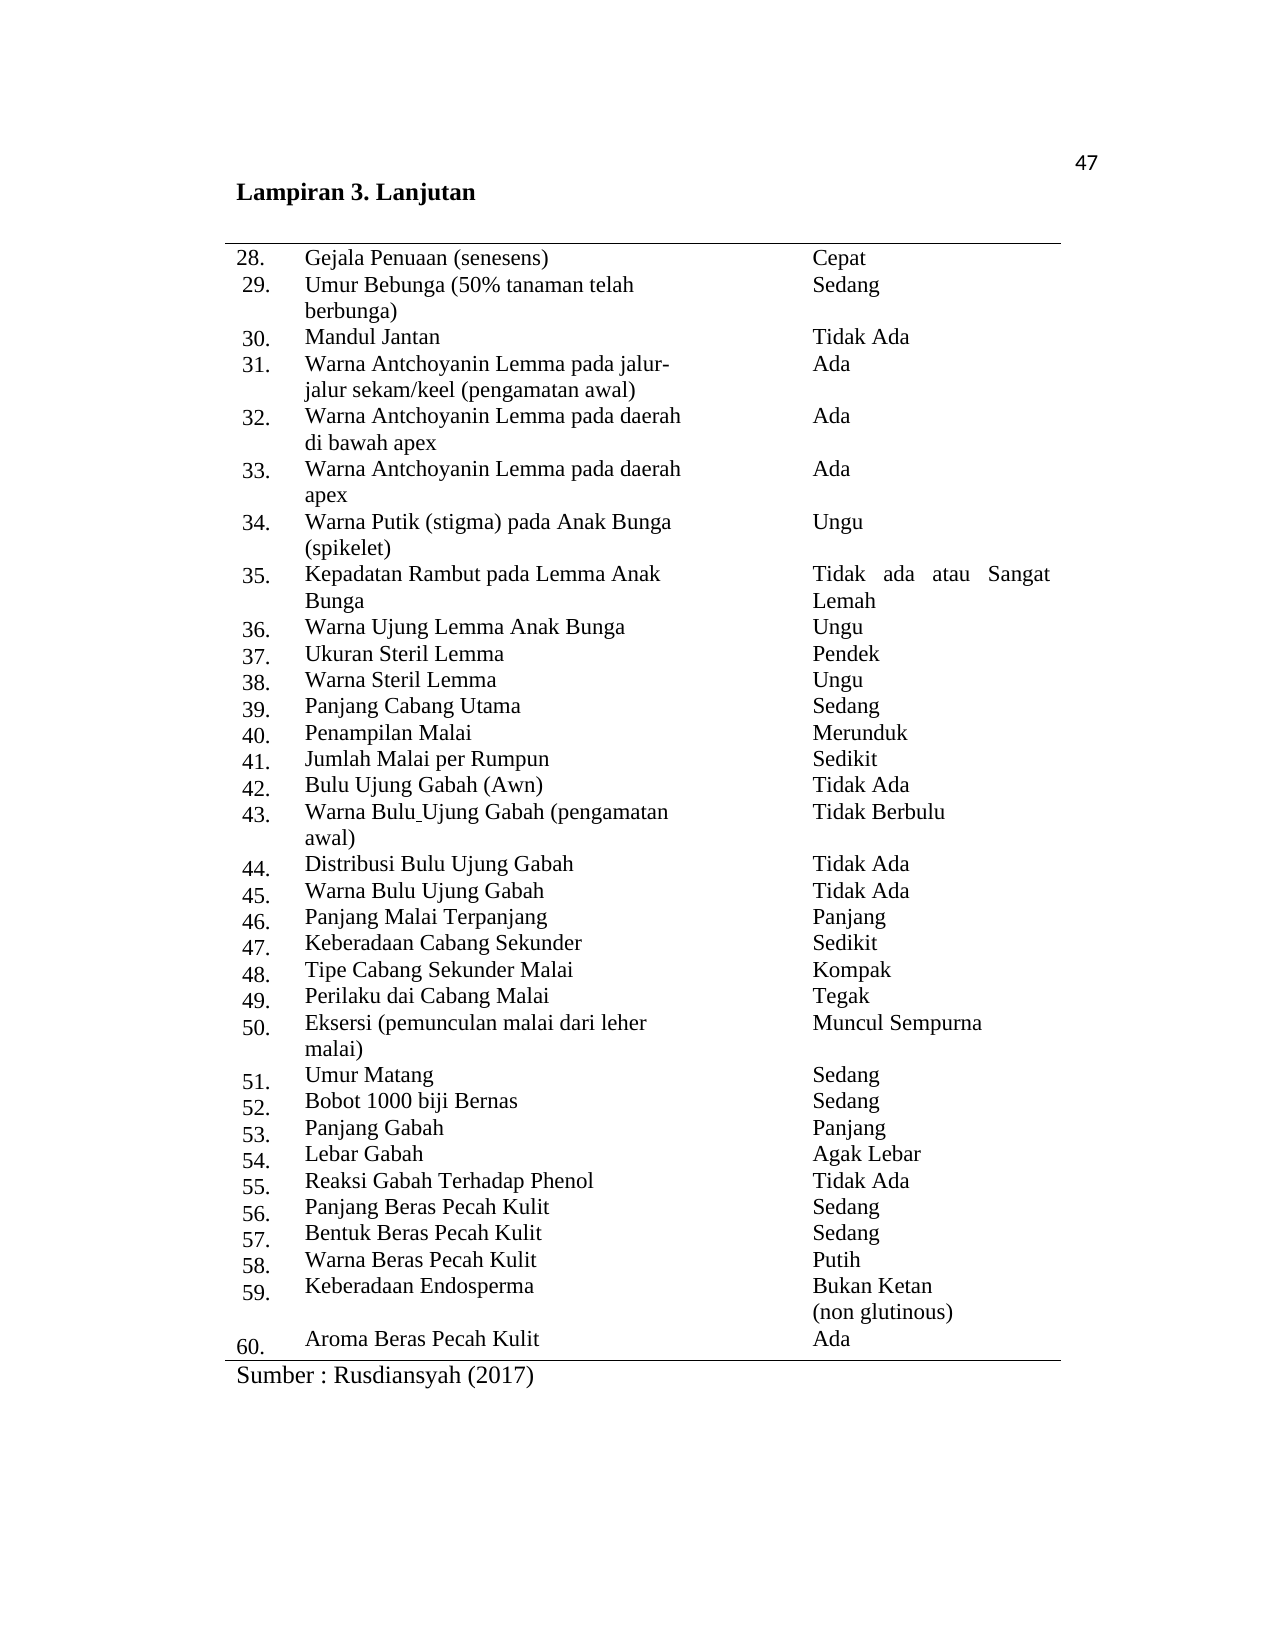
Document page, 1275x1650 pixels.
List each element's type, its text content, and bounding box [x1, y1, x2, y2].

table_header 28. 29. 30. 31. 32. 33. 34. 35. 36. 37. 38. 39. 40. 41. 42. 43. 44. 45. 46. 47. 48. 49. 50. 51. 52. 53. 54. 55. 56. 57. 58. 59. 60. [225, 244, 293, 1359]
table_header Cepat Sedang Tidak Ada Ada Ada Ada Ungu Tidak ada atau Sangat Lemah Ungu Pendek Ungu Sedang Merunduk Sedikit Tidak Ada Tidak Berbulu Tidak Ada Tidak Ada Panjang Sedikit Kompak Tegak Muncul Sempurna Sedang Sedang Panjang Agak Lebar Tidak Ada Sedang Sedang Putih Bukan Ketan (non glutinous) Ada [714, 244, 1061, 1359]
table_header Gejala Penuaan (senesens) Umur Bebunga (50% tanaman telah berbunga) Mandul Jantan Warna Antchoyanin Lemma pada jalur-jalur sekam/keel (pengamatan awal) Warna Antchoyanin Lemma pada daerah di bawah apex Warna Antchoyanin Lemma pada daerah apex Warna Putik (stigma) pada Anak Bunga (spikelet) Kepadatan Rambut pada Lemma Anak Bunga Warna Ujung Lemma Anak Bunga Ukuran Steril Lemma Warna Steril Lemma Panjang Cabang Utama Penampilan Malai Jumlah Malai per Rumpun Bulu Ujung Gabah (Awn) Warna Bulu Ujung Gabah (pengamatan awal) Distribusi Bulu Ujung Gabah Warna Bulu Ujung Gabah Panjang Malai Terpanjang Keberadaan Cabang Sekunder Tipe Cabang Sekunder Malai Perilaku dai Cabang Malai Eksersi (pemunculan malai dari leher malai) Umur Matang Bobot 1000 biji Bernas Panjang Gabah Lebar Gabah Reaksi Gabah Terhadap Phenol Panjang Beras Pecah Kulit Bentuk Beras Pecah Kulit Warna Beras Pecah Kulit Keberadaan Endosperma Aroma Beras Pecah Kulit [293, 244, 714, 1359]
text Lampiran 3. Lanjutan [236, 177, 1098, 206]
text Sumber : Rusdiansyah (2017) [236, 1361, 1098, 1389]
